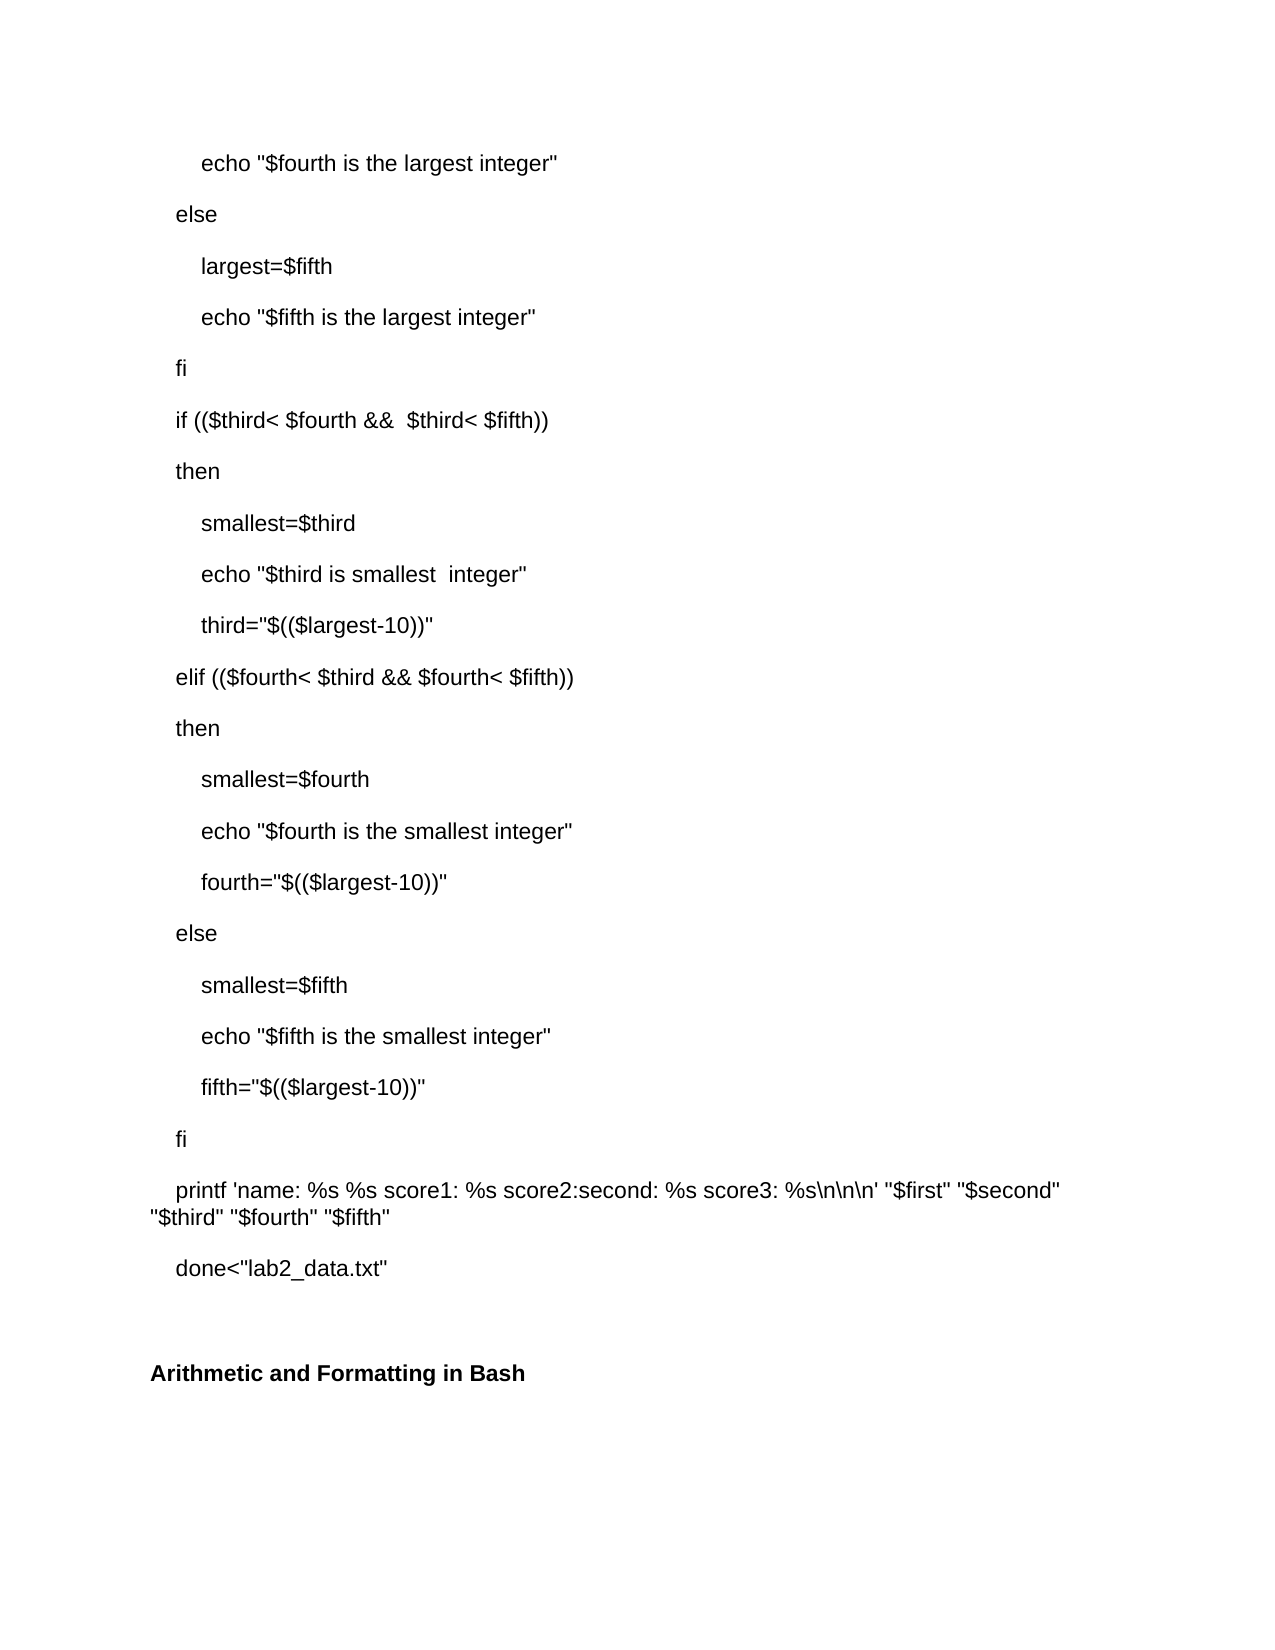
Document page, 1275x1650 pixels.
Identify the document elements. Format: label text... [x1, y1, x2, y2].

text echo "$fifth is the smallest integer" [150, 1023, 1125, 1049]
text smallest=$third [150, 509, 1125, 536]
text then [150, 715, 1125, 741]
text echo "$fourth is the largest integer" [150, 150, 1125, 176]
text echo "$fourth is the smallest integer" [150, 818, 1125, 844]
text if (($third< $fourth && $third< $fifth)) [150, 407, 1125, 433]
text third="$(($largest-10))" [150, 612, 1125, 638]
text largest=$fifth [150, 253, 1125, 279]
text fi [150, 1126, 1125, 1152]
text echo "$third is smallest integer" [150, 561, 1125, 587]
text else [150, 201, 1125, 228]
text printf 'name: %s %s score1: %s score2:second: %s score3: %s\n\n\n' "$first" "$second" "$third" "$fourth" "$fifth" [150, 1177, 1125, 1230]
text fi [150, 355, 1125, 382]
text Arithmetic and Formatting in Bash [150, 1360, 1125, 1386]
text echo "$fifth is the largest integer" [150, 304, 1125, 330]
text done<"lab2_data.txt" [150, 1255, 1125, 1281]
text fifth="$(($largest-10))" [150, 1074, 1125, 1101]
text smallest=$fifth [150, 972, 1125, 998]
text else [150, 920, 1125, 947]
text fourth="$(($largest-10))" [150, 869, 1125, 895]
text elif (($fourth< $third && $fourth< $fifth)) [150, 663, 1125, 690]
text then [150, 458, 1125, 484]
text smallest=$fourth [150, 766, 1125, 793]
